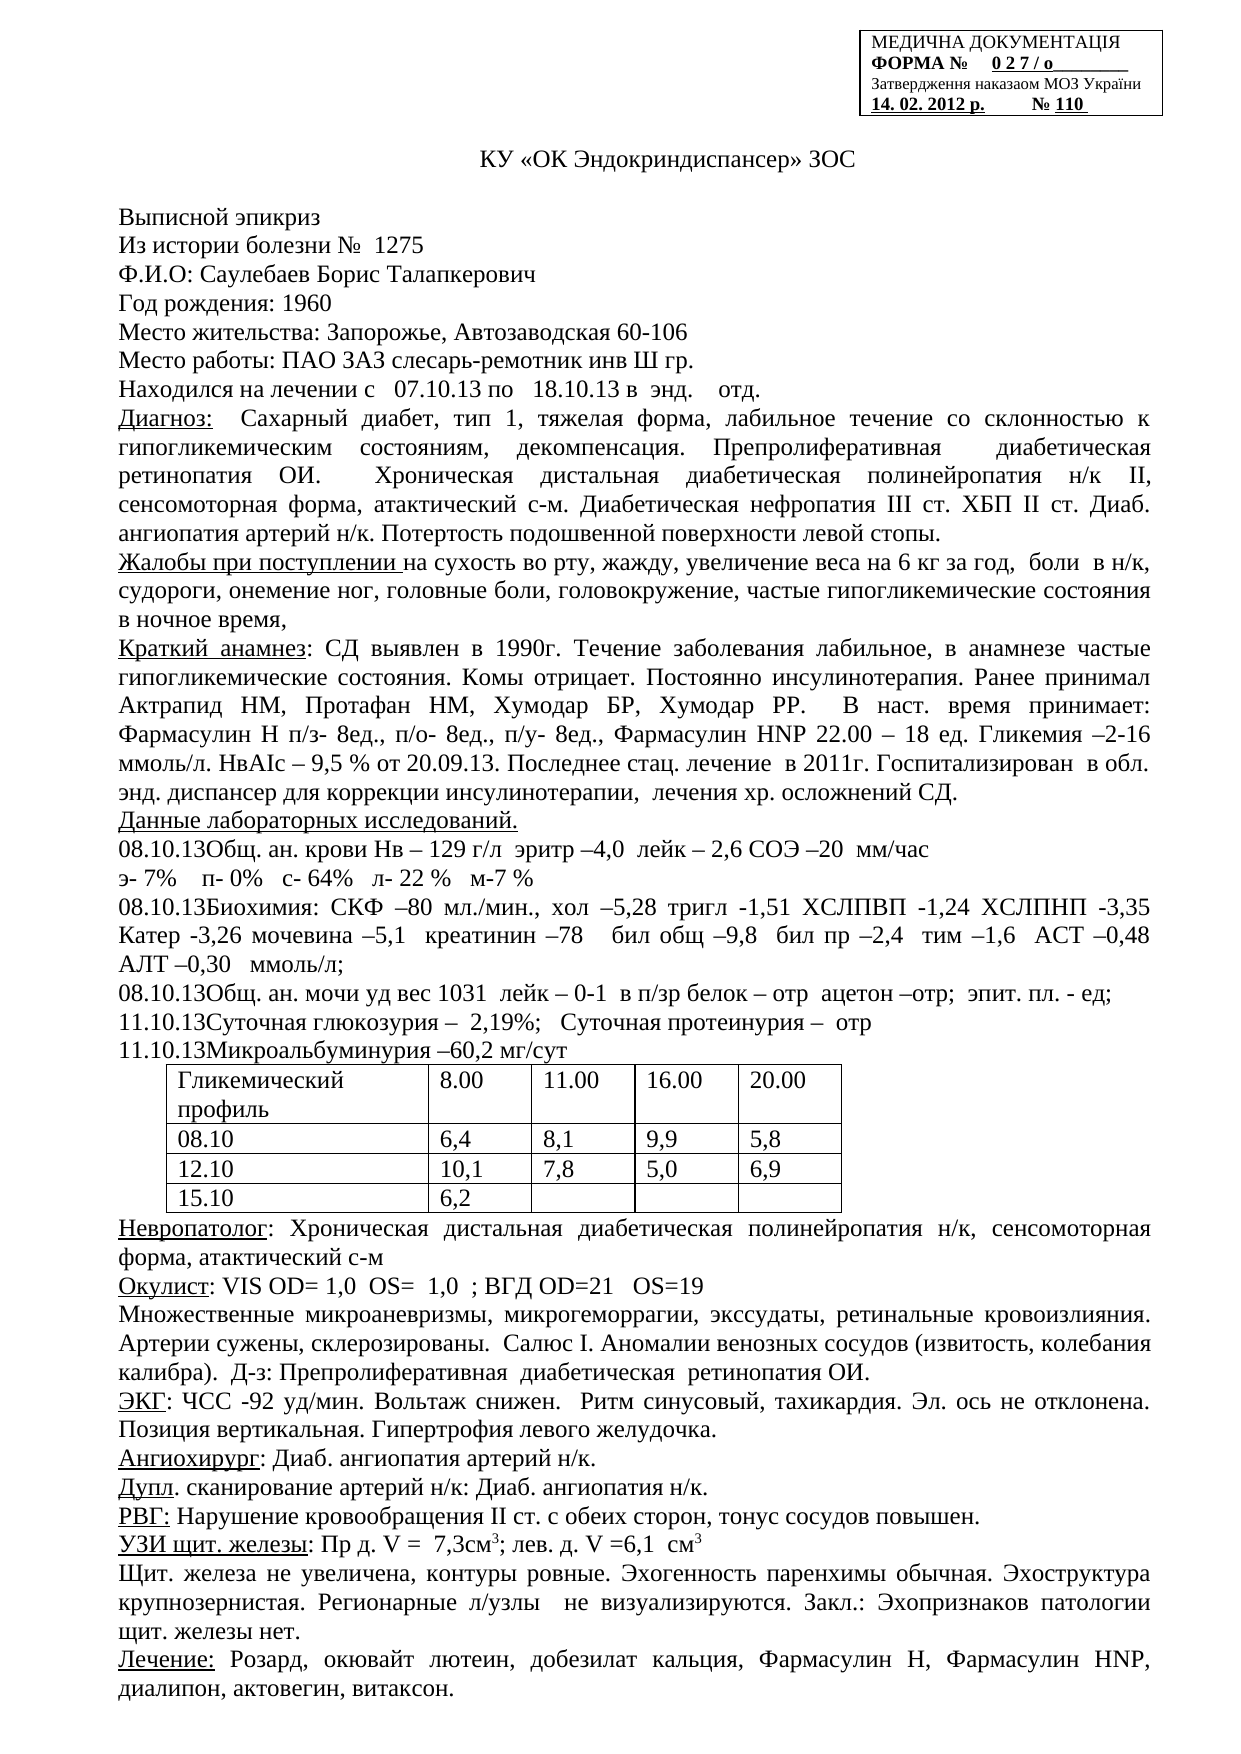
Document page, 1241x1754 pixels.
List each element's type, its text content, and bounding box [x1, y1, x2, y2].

table_cell [739, 1184, 841, 1212]
text РВГ: Нарушение кровообращения II ст. с обеих сторон, тонус сосудов повышен. [118, 1501, 1152, 1529]
table_header 20.00 [739, 1065, 841, 1123]
text ЭКГ: ЧСС -92 уд/мин. Вольтаж снижен. Ритм синусовый, тахикардия. Эл. ось не отклонена. Позиция вертикальная. Гипертрофия левого желудочка. [118, 1386, 1152, 1443]
table_header 16.00 [636, 1065, 738, 1123]
table_header 11.00 [532, 1065, 634, 1123]
text э- 7% п- 0% с- 64% л- 22 % м-7 % [118, 863, 1152, 892]
text Окулист: VIS OD= 1,0 OS= 1,0 ; ВГД OD=21 OS=19 [118, 1271, 1152, 1299]
subtitle Из истории болезни № 1275 [118, 231, 1152, 259]
table_cell 6,4 [429, 1124, 531, 1153]
table_cell 12.10 [167, 1154, 428, 1182]
text Ангиохирург: Диаб. ангиопатия артерий н/к. [118, 1443, 1152, 1472]
text Невропатолог: Хроническая дистальная диабетическая полинейропатия н/к, сенсомоторная форма, атактический с-м [118, 1213, 1152, 1271]
table_cell 9,9 [636, 1124, 738, 1153]
table_cell [636, 1184, 738, 1212]
text Находился на лечении с 07.10.13 по 18.10.13 в энд. отд. [118, 374, 1152, 403]
subtitle Ф.И.О: Саулебаев Борис Талапкерович [118, 259, 1152, 288]
subtitle 08.10.13Общ. ан. мочи уд вес 1031 лейк – 0-1 в п/зр белок – отр ацетон –отр; эпит. пл. - ед; [118, 978, 1152, 1007]
text Дупл. сканирование артерий н/к: Диаб. ангиопатия н/к. [118, 1472, 1152, 1501]
table_cell 08.10 [167, 1124, 428, 1153]
table_cell 8,1 [532, 1124, 634, 1153]
text Множественные микроаневризмы, микрогеморрагии, экссудаты, ретинальные кровоизлияния. Артерии сужены, склерозированы. Салюс I. Аномалии венозных сосудов (извитость, колебания калибра). Д-з: Препролиферативная диабетическая ретинопатия ОИ. [118, 1299, 1152, 1386]
subtitle Выписной эпикриз [118, 202, 1158, 231]
table_cell 5,0 [636, 1154, 738, 1182]
text Жалобы при поступлении на сухость во рту, жажду, увеличение веса на 6 кг за год, боли в н/к, судороги, онемение ног, головные боли, головокружение, частые гипогликемические состояния в ночное время, [118, 547, 1152, 633]
table_cell 15.10 [167, 1184, 428, 1212]
text 08.10.13Биохимия: СКФ –80 мл./мин., хол –5,28 тригл -1,51 ХСЛПВП -1,24 ХСЛПНП -3,35 Катер -3,26 мочевина –5,1 креатинин –78 бил общ –9,8 бил пр –2,4 тим –1,6 АСТ –0,48 АЛТ –0,30 ммоль/л; [118, 892, 1152, 978]
text Краткий анамнез: СД выявлен в 1990г. Течение заболевания лабильное, в анамнезе частые гипогликемические состояния. Комы отрицает. Постоянно инсулинотерапия. Ранее принимал Актрапид НМ, Протафан НМ, Хумодар БР, Хумодар РР. В наст. время принимает: Фармасулин Н п/з- 8ед., п/о- 8ед., п/у- 8ед., Фармасулин НNР 22.00 – 18 ед. Гликемия –2-16 ммоль/л. НвАIс – 9,5 % от 20.09.13. Последнее стац. лечение в 2011г. Госпитализирован в обл. энд. диспансер для коррекции инсулинотерапии, лечения хр. осложнений СД. [118, 633, 1152, 806]
text Данные лабораторных исследований. [118, 806, 1152, 834]
text Лечение: Розард, окювайт лютеин, добезилат кальция, Фармасулин Н, Фармасулин НNР, диалипон, актовегин, витаксон. [118, 1644, 1152, 1702]
table_cell 5,8 [739, 1124, 841, 1153]
text Место жительства: Запорожье, Автозаводская 60-106 [118, 317, 1152, 346]
table_cell 7,8 [532, 1154, 634, 1182]
text Место работы: ПАО ЗАЗ слесарь-ремотник инв Ш гр. [118, 346, 1152, 374]
table_header 8.00 [429, 1065, 531, 1123]
table_header Гликемический профиль [167, 1065, 428, 1123]
text Диагноз: Сахарный диабет, тип 1, тяжелая форма, лабильное течение со склонностью к гипогликемическим состояниям, декомпенсация. Препролиферативная диабетическая ретинопатия ОИ. Хроническая дистальная диабетическая полинейропатия н/к II, сенсомоторная форма, атактический с-м. Диабетическая нефропатия III ст. ХБП II ст. Диаб. ангиопатия артерий н/к. Потертость подошвенной поверхности левой стопы. [118, 403, 1152, 547]
subtitle 11.10.13Микроальбуминурия –60,2 мг/сут [118, 1036, 1152, 1064]
text 11.10.13Суточная глюкозурия – 2,19%; Суточная протеинурия – отр [118, 1007, 1152, 1036]
table_cell [532, 1184, 634, 1212]
table_cell 6,9 [739, 1154, 841, 1182]
text УЗИ щит. железы: Пр д. V = 7,3см3; лев. д. V =6,1 см3 [118, 1529, 1152, 1558]
text Год рождения: 1960 [118, 288, 1152, 317]
subtitle КУ «ОК Эндокриндиспансер» ЗОС [177, 144, 1158, 173]
table_cell 10,1 [429, 1154, 531, 1182]
text 08.10.13Общ. ан. крови Нв – 129 г/л эритр –4,0 лейк – 2,6 СОЭ –20 мм/час [118, 834, 1152, 863]
table_cell 6,2 [429, 1184, 531, 1212]
text Щит. железа не увеличена, контуры ровные. Эхогенность паренхимы обычная. Эхоструктура крупнозернистая. Регионарные л/узлы не визуализируются. Закл.: Эхопризнаков патологии щит. железы нет. [118, 1558, 1152, 1644]
